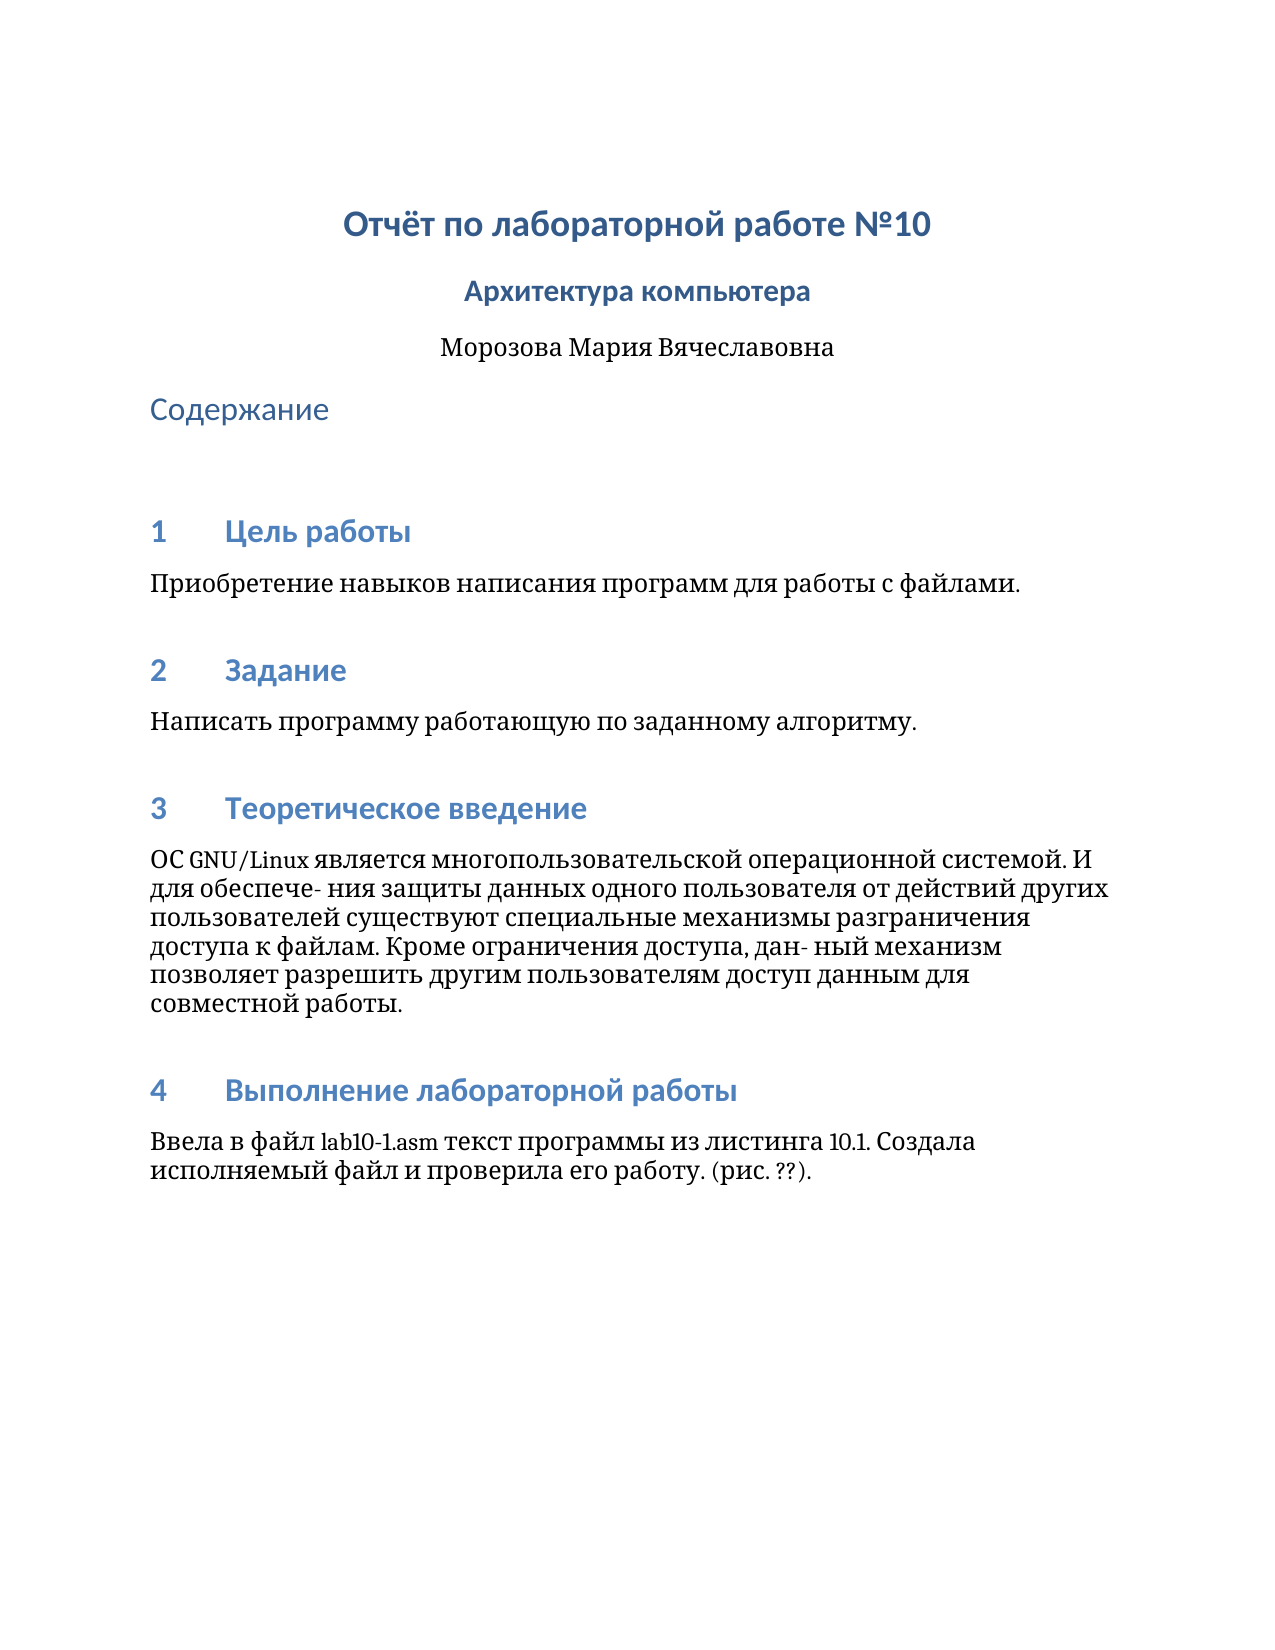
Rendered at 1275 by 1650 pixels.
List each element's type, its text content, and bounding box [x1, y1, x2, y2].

subtitle 2 Задание [150, 649, 1125, 689]
text Ввела в файл lab10-1.asm текст программы из листинга 10.1. Создала исполняемый файл и проверила его работу. (рис. ??). [150, 1128, 1125, 1186]
text Написать программу работающую по заданному алгоритму. [150, 708, 1125, 737]
text ОС GNU/Linux является многопользовательской операционной системой. И для обеспече- ния защиты данных одного пользователя от действий других пользователей существуют специальные механизмы разграничения доступа к файлам. Кроме ограничения доступа, дан- ный механизм позволяет разрешить другим пользователям доступ данным для совместной работы. [150, 846, 1125, 1019]
title Отчёт по лабораторной работе №10 [150, 200, 1125, 246]
text Морозова Мария Вячеславовна [150, 334, 1125, 363]
subtitle Архитектура компьютера [150, 271, 1125, 309]
subtitle 1 Цель работы [150, 510, 1125, 551]
subtitle 4 Выполнение лабораторной работы [150, 1069, 1125, 1109]
subtitle 3 Теоретическое введение [150, 787, 1125, 828]
text Приобретение навыков написания программ для работы с файлами. [150, 570, 1125, 599]
